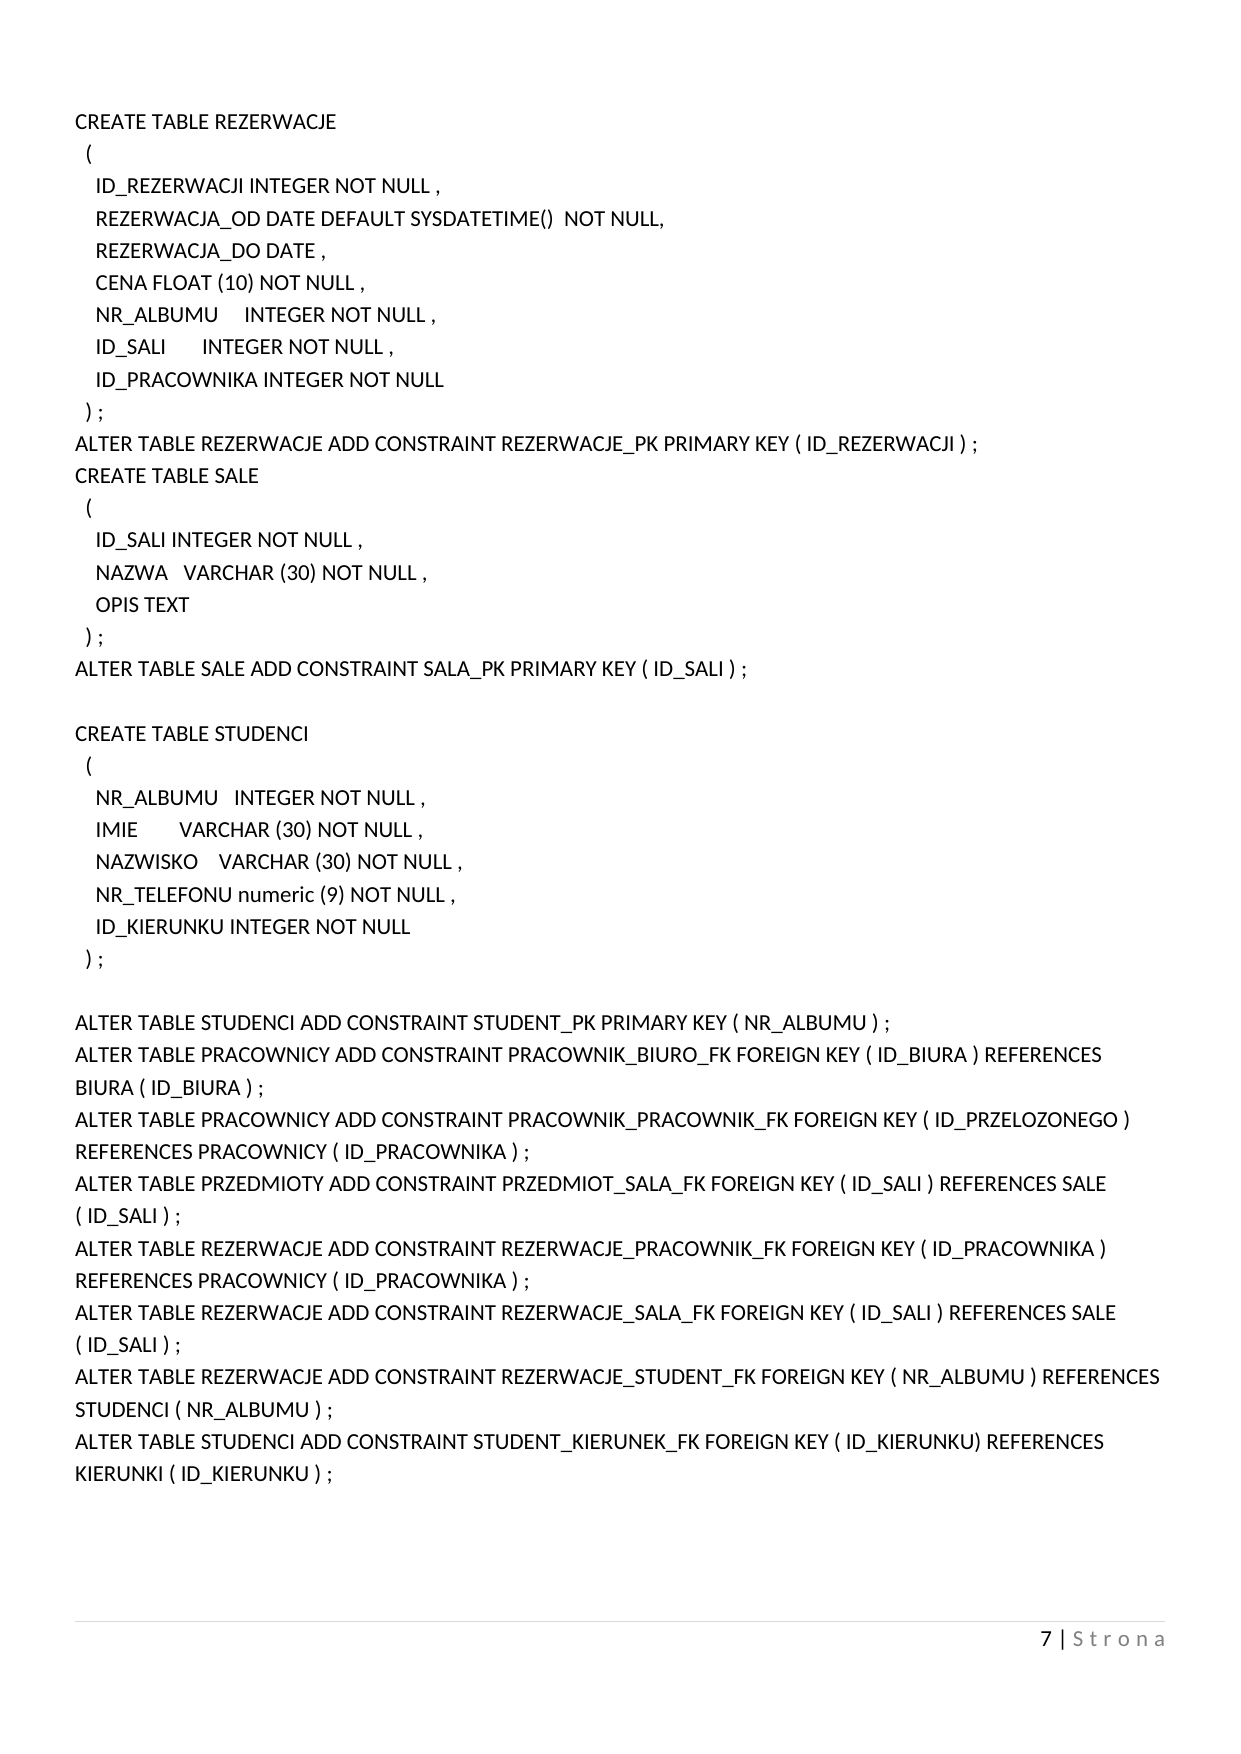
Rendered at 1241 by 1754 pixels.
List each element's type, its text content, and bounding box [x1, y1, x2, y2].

text ALTER TABLE SALE ADD CONSTRAINT SALA_PK PRIMARY KEY ( ID_SALI ) ; [75, 654, 1165, 682]
text NAZWA VARCHAR (30) NOT NULL , [75, 558, 1165, 586]
text ALTER TABLE STUDENCI ADD CONSTRAINT STUDENT_PK PRIMARY KEY ( NR_ALBUMU ) ; [75, 1008, 1165, 1036]
text NAZWISKO VARCHAR (30) NOT NULL , [75, 847, 1165, 876]
text ID_SALI INTEGER NOT NULL , [75, 526, 1165, 554]
text REZERWACJA_OD DATE DEFAULT SYSDATETIME() NOT NULL, [75, 204, 1165, 232]
text NR_ALBUMU INTEGER NOT NULL , [75, 783, 1165, 811]
text CREATE TABLE REZERWACJE [75, 107, 1165, 135]
text ID_KIERUNKU INTEGER NOT NULL [75, 912, 1165, 940]
text NR_TELEFONU numeric (9) NOT NULL , [75, 880, 1165, 908]
text CENA FLOAT (10) NOT NULL , [75, 268, 1165, 296]
text ALTER TABLE PRACOWNICY ADD CONSTRAINT PRACOWNIK_BIURO_FK FOREIGN KEY ( ID_BIURA ) REFERENCES BIURA ( ID_BIURA ) ; [75, 1041, 1165, 1101]
text CREATE TABLE STUDENCI [75, 719, 1165, 747]
text OPIS TEXT [75, 590, 1165, 618]
text ID_REZERWACJI INTEGER NOT NULL , [75, 172, 1165, 199]
text ALTER TABLE REZERWACJE ADD CONSTRAINT REZERWACJE_PRACOWNIK_FK FOREIGN KEY ( ID_PRACOWNIKA ) REFERENCES PRACOWNICY ( ID_PRACOWNIKA ) ; ALTER TABLE REZERWACJE ADD CONSTRAINT REZERWACJE_SALA_FK FOREIGN KEY ( ID_SALI ) REFERENCES SALE ( ID_SALI ) ; ALTER TABLE REZERWACJE ADD CONSTRAINT REZERWACJE_STUDENT_FK FOREIGN KEY ( NR_ALBUMU ) REFERENCES STUDENCI ( NR_ALBUMU ) ; ALTER TABLE STUDENCI ADD CONSTRAINT STUDENT_KIERUNEK_FK FOREIGN KEY ( ID_KIERUNKU) REFERENCES KIERUNKI ( ID_KIERUNKU ) ; [75, 1234, 1165, 1487]
text ID_PRACOWNIKA INTEGER NOT NULL [75, 365, 1165, 393]
text ID_SALI INTEGER NOT NULL , [75, 332, 1165, 361]
text ( [75, 139, 1165, 167]
text ) ; [75, 622, 1165, 650]
text ( [75, 751, 1165, 779]
text ) ; [75, 397, 1165, 425]
text ( [75, 493, 1165, 521]
text ) ; [75, 944, 1165, 972]
text CREATE TABLE SALE [75, 461, 1165, 489]
text ALTER TABLE PRACOWNICY ADD CONSTRAINT PRACOWNIK_PRACOWNIK_FK FOREIGN KEY ( ID_PRZELOZONEGO ) REFERENCES PRACOWNICY ( ID_PRACOWNIKA ) ; [75, 1105, 1165, 1165]
text ALTER TABLE REZERWACJE ADD CONSTRAINT REZERWACJE_PK PRIMARY KEY ( ID_REZERWACJI ) ; [75, 429, 1165, 457]
text REZERWACJA_DO DATE , [75, 236, 1165, 264]
text NR_ALBUMU INTEGER NOT NULL , [75, 300, 1165, 328]
text IMIE VARCHAR (30) NOT NULL , [75, 815, 1165, 843]
text ALTER TABLE PRZEDMIOTY ADD CONSTRAINT PRZEDMIOT_SALA_FK FOREIGN KEY ( ID_SALI ) REFERENCES SALE ( ID_SALI ) ; [75, 1169, 1165, 1229]
